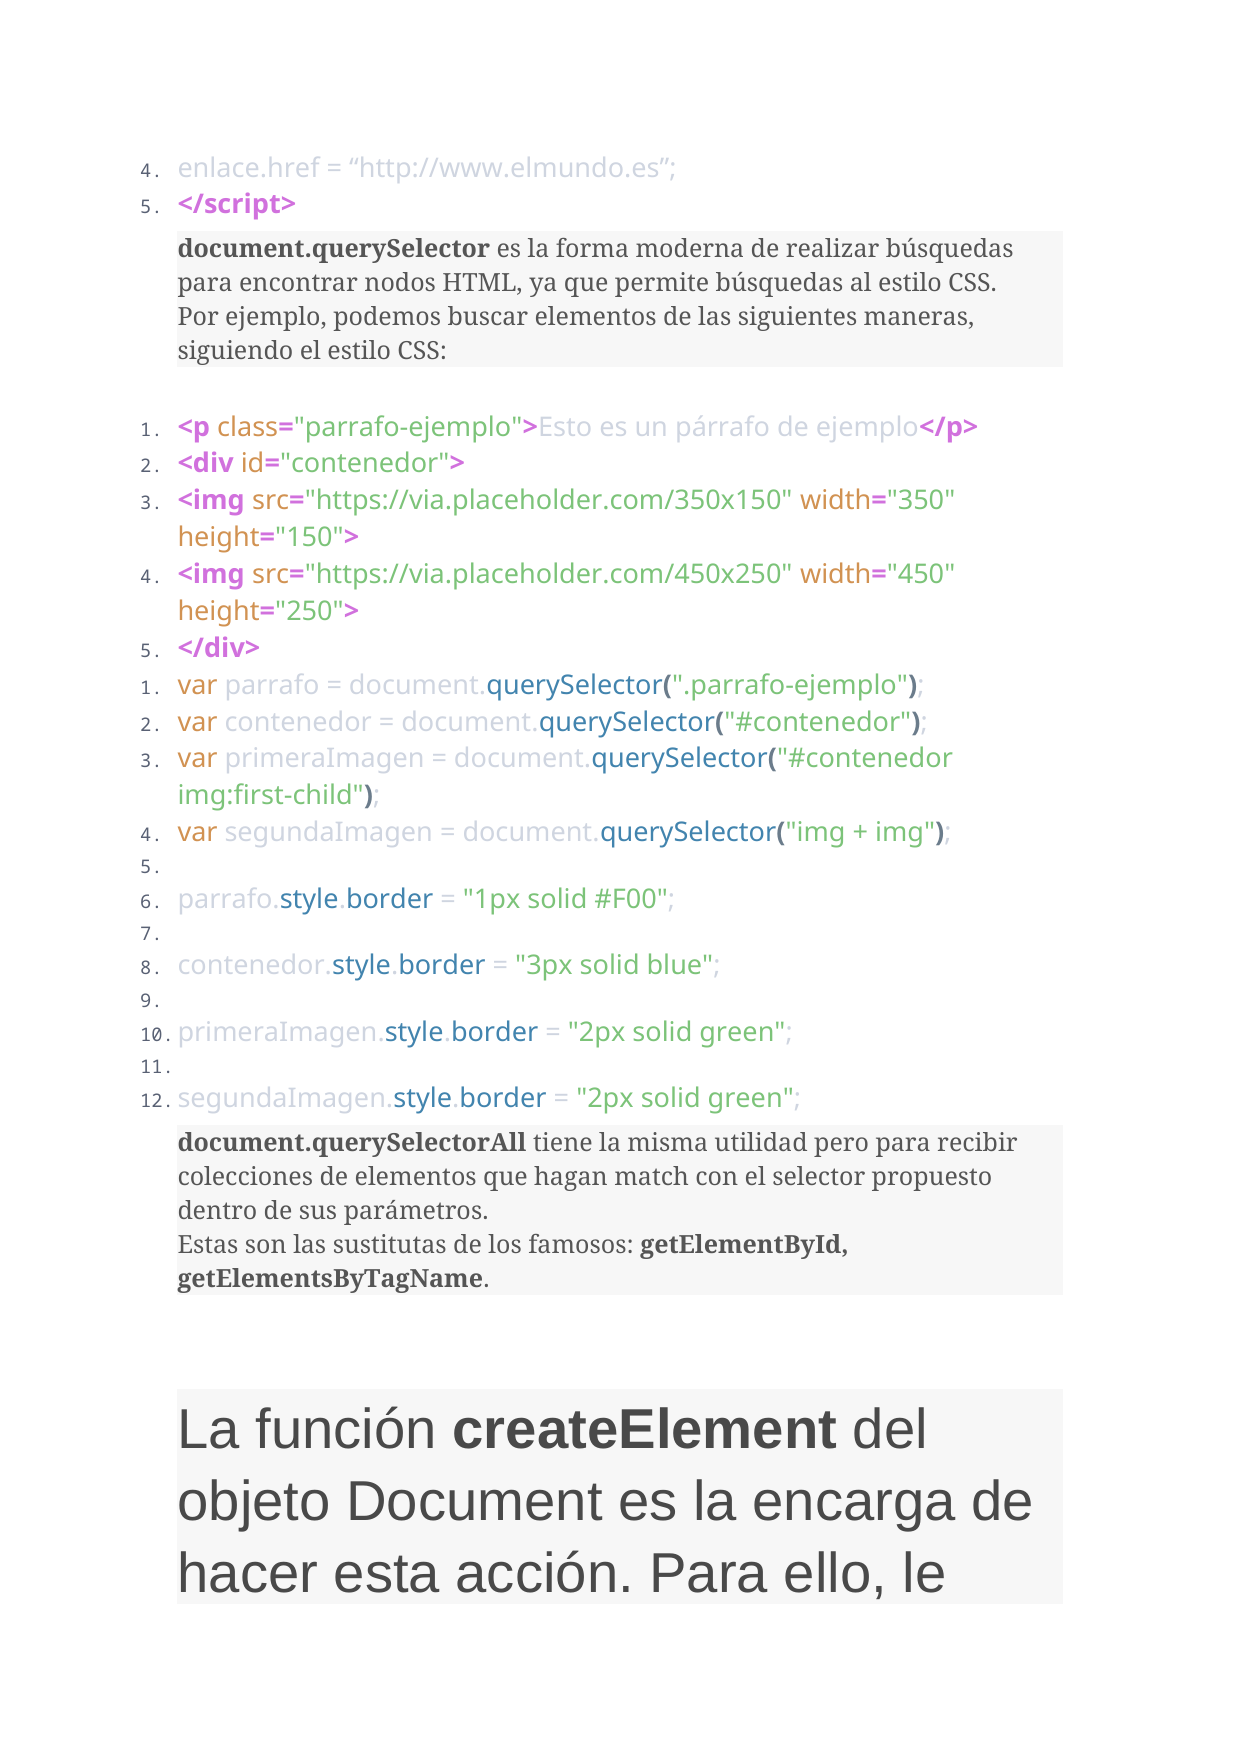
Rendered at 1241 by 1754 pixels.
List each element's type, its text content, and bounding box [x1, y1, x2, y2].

list segundaImagen.style.border = "2px solid green"; [124, 1078, 1080, 1124]
list </script> [124, 184, 1080, 230]
list <div id="contenedor"> [124, 443, 1080, 480]
list enlace.href = “http://www.elmundo.es”; [124, 149, 1080, 184]
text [177, 1389, 1063, 1604]
text document.querySelector es la forma moderna de realizar búsquedas para encontrar nodos HTML, ya que permite búsquedas al estilo CSS. [177, 231, 1063, 299]
list contenedor.style.border = "3px solid blue"; [124, 945, 1080, 983]
list var segundaImagen = document.querySelector("img + img"); [124, 812, 1080, 849]
list parrafo.style.border = "1px solid #F00"; [124, 879, 1080, 916]
list var contenedor = document.querySelector("#contenedor"); [124, 702, 1080, 738]
text Por ejemplo, podemos buscar elementos de las siguientes maneras, siguiendo el estilo CSS: [177, 299, 1063, 367]
list var parrafo = document.querySelector(".parrafo-ejemplo"); [124, 656, 1080, 702]
text document.querySelectorAll tiene la misma utilidad pero para recibir colecciones de elementos que hagan match con el selector propuesto dentro de sus parámetros. [177, 1125, 1063, 1227]
list var primeraImagen = document.querySelector("#contenedor img:first-child"); [124, 738, 1080, 812]
list <img src="https://via.placeholder.com/450x250" width="450" height="250"> [124, 554, 1080, 628]
list <p class="parrafo-ejemplo">Esto es un párrafo de ejemplo</p> [124, 399, 1080, 443]
list </div> [124, 628, 1080, 656]
text Estas son las sustitutas de los famosos: getElementById, getElementsByTagName. [177, 1227, 1063, 1295]
list primeraImagen.style.border = "2px solid green"; [124, 1012, 1080, 1049]
list <img src="https://via.placeholder.com/350x150" width="350" height="150"> [124, 480, 1080, 554]
